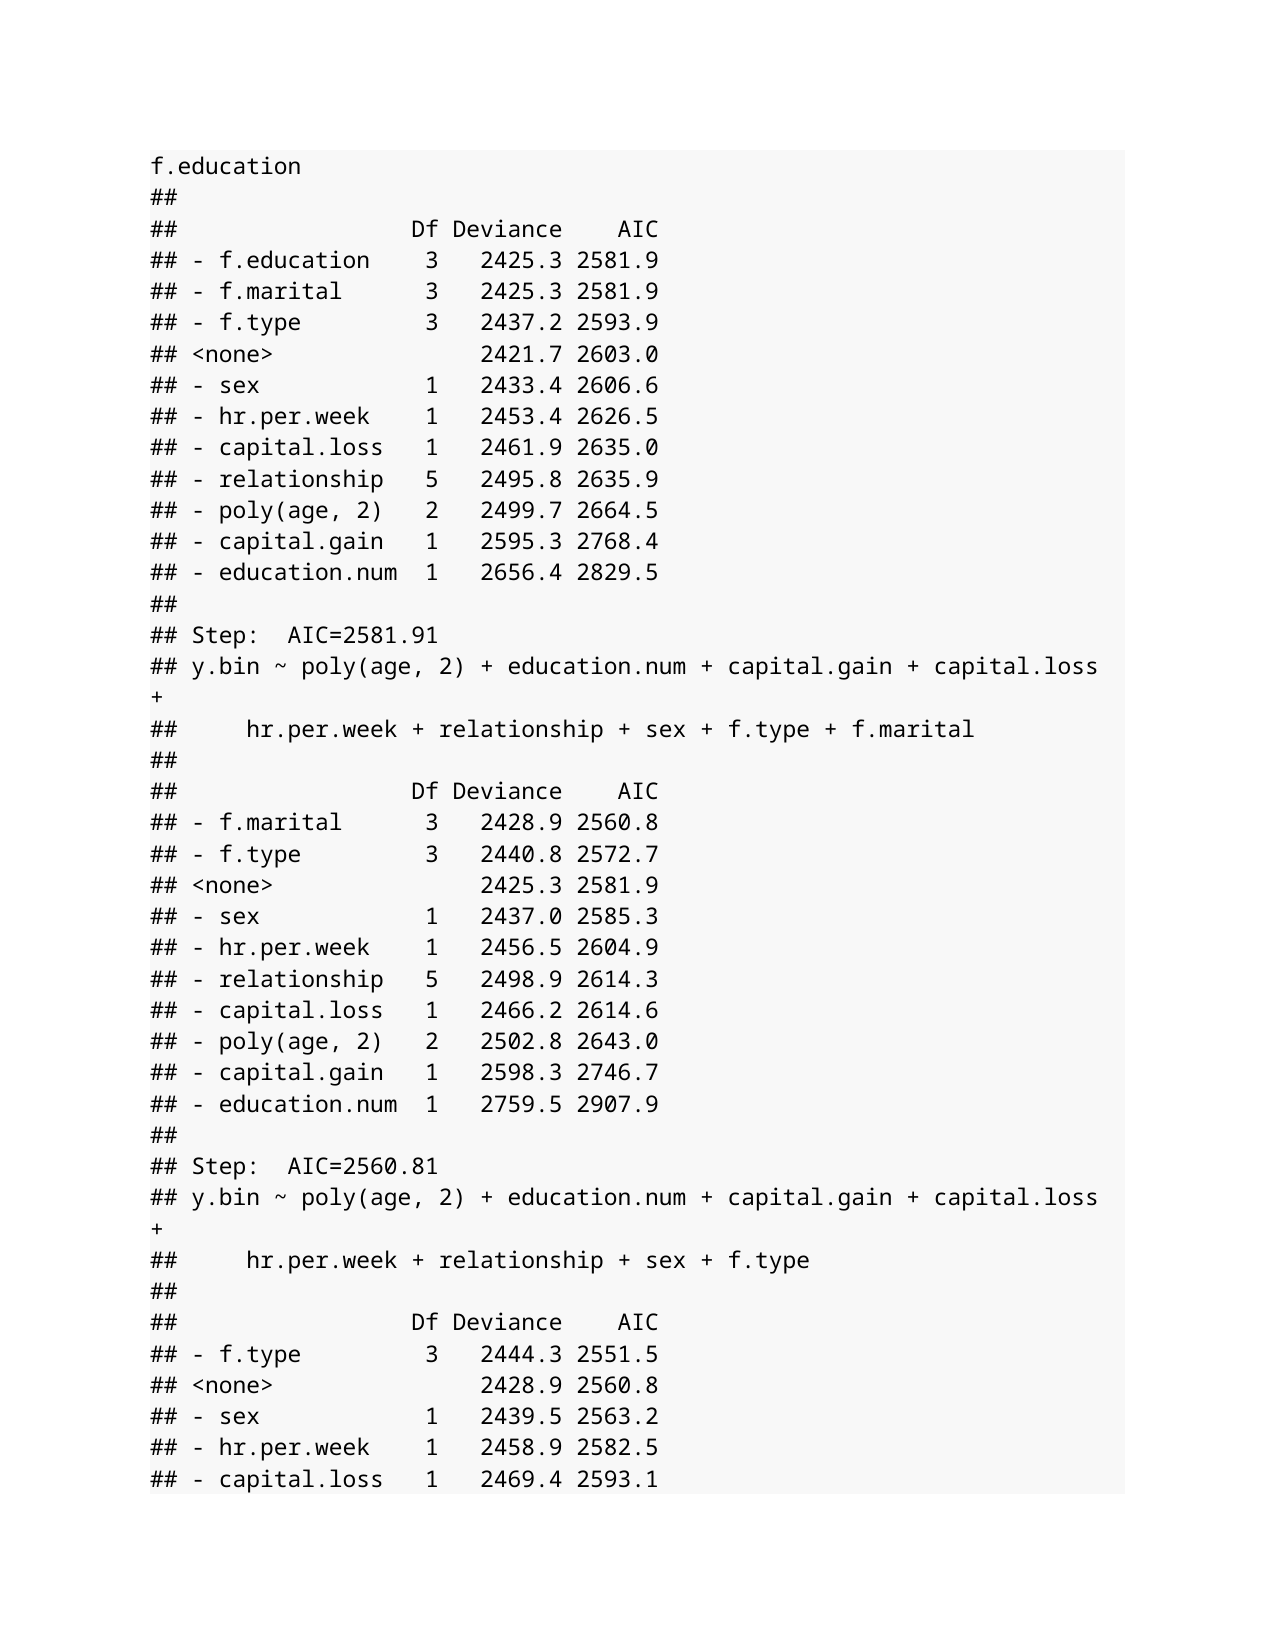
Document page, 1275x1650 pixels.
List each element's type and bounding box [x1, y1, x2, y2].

text [150, 150, 1125, 1494]
